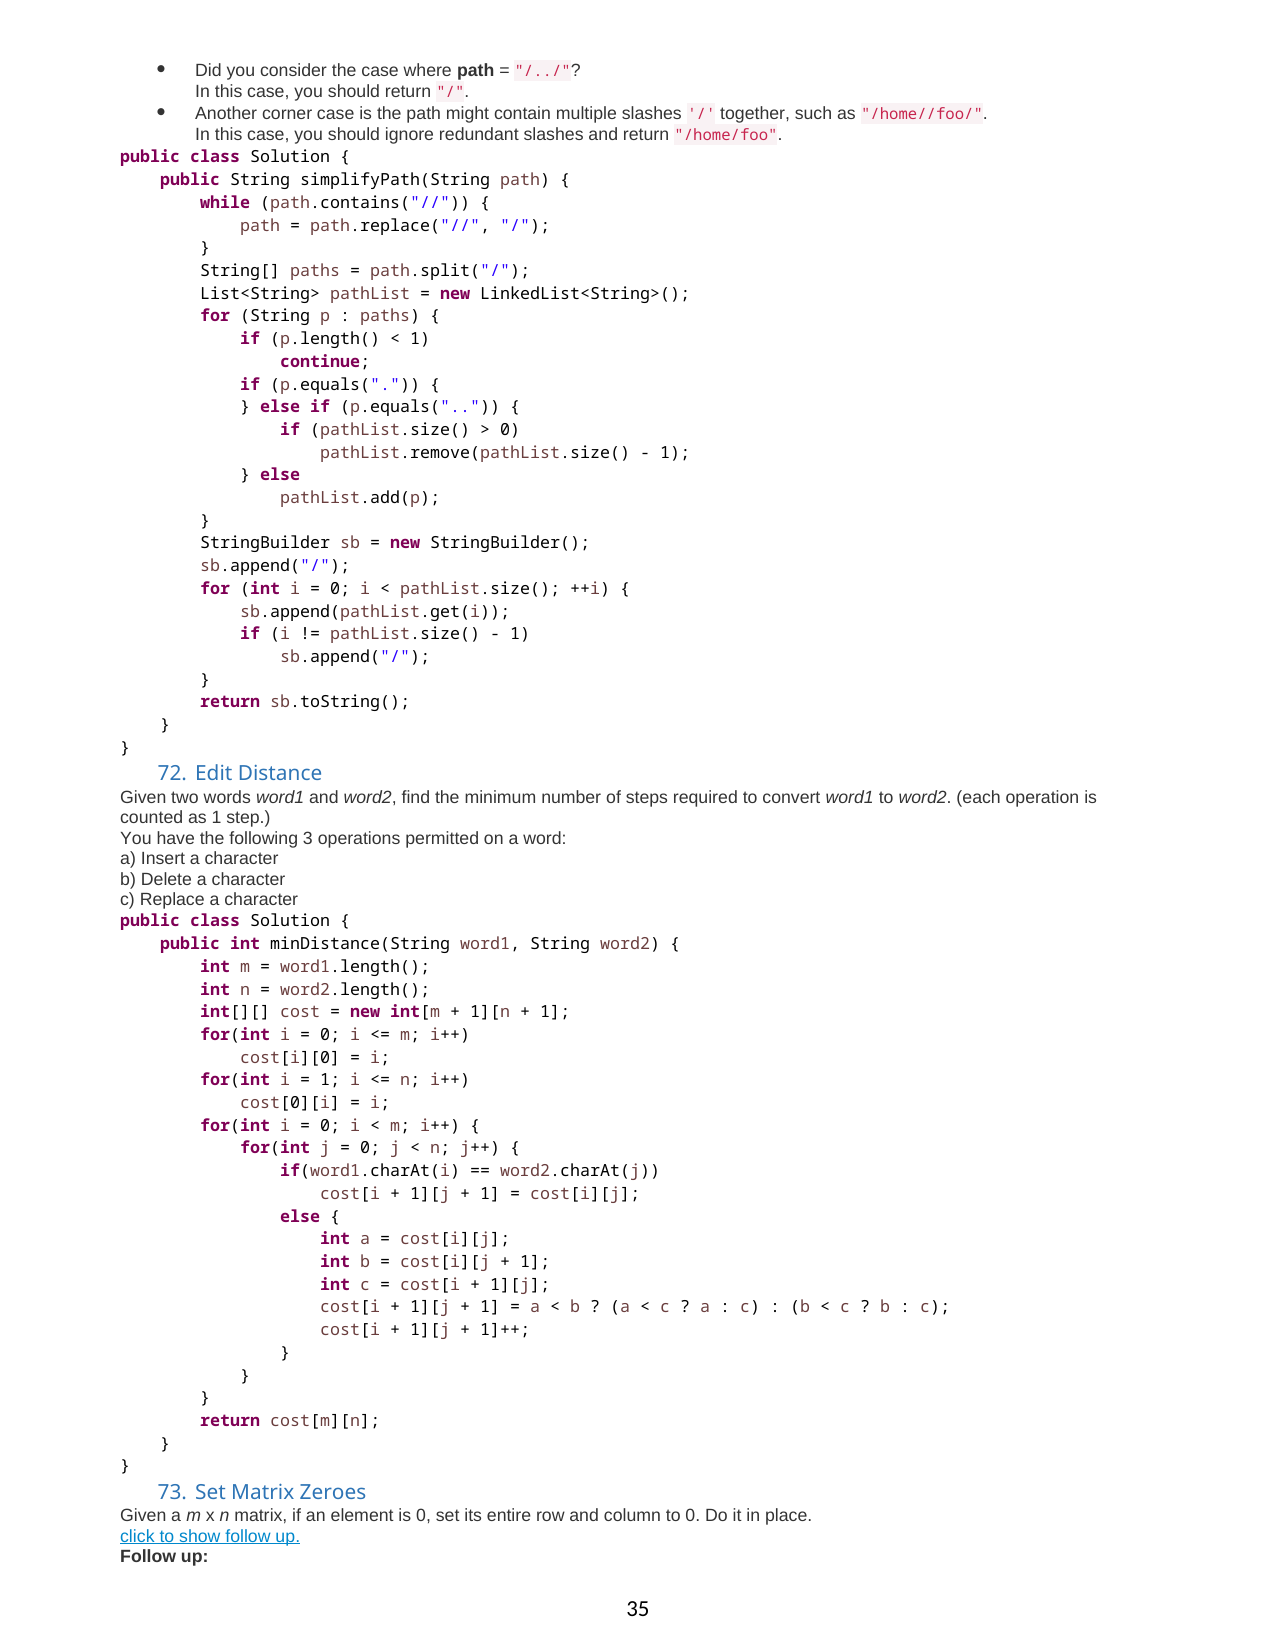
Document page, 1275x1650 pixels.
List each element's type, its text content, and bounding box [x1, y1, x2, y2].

text cost[i + 1][j + 1] = a < b ? (a < c ? a : c) : (b < c ? b : c); [120, 1295, 1155, 1318]
text } [120, 236, 1155, 258]
text } else if (p.equals("..")) { [120, 395, 1155, 417]
text } [120, 713, 1155, 735]
text } [120, 1386, 1155, 1409]
text int b = cost[i][j + 1]; [120, 1250, 1155, 1272]
text pathList.remove(pathList.size() - 1); [120, 440, 1155, 463]
text path = path.replace("//", "/"); [120, 213, 1155, 236]
subtitle Edit Distance [157, 758, 1155, 787]
text Given a m x n matrix, if an element is 0, set its entire row and column to 0. Do it in place. [120, 1505, 1155, 1526]
text String[] paths = path.split("/"); [120, 258, 1155, 281]
text if (i != pathList.size() - 1) [120, 622, 1155, 644]
text if(word1.charAt(i) == word2.charAt(j)) [120, 1159, 1155, 1182]
list Did you consider the case where path = "/../"? In this case, you should return "/". [157, 60, 1155, 102]
text else { [120, 1204, 1155, 1227]
text for(int i = 0; i < m; i++) { [120, 1113, 1155, 1136]
text int[][] cost = new int[m + 1][n + 1]; [120, 1000, 1155, 1023]
text if (p.length() < 1) [120, 327, 1155, 349]
text pathList.add(p); [120, 486, 1155, 508]
text List<String> pathList = new LinkedList<String>(); [120, 281, 1155, 304]
subtitle Set Matrix Zeroes [157, 1477, 1155, 1505]
text a) Insert a character b) Delete a character c) Replace a character [120, 848, 1155, 909]
text if (pathList.size() > 0) [120, 417, 1155, 440]
text for (int i = 0; i < pathList.size(); ++i) { [120, 576, 1155, 599]
text } [120, 1363, 1155, 1386]
text public class Solution { [120, 909, 1155, 932]
text for (String p : paths) { [120, 304, 1155, 327]
text sb.append(pathList.get(i)); [120, 599, 1155, 622]
text for(int i = 0; i <= m; i++) [120, 1023, 1155, 1045]
text public class Solution { [120, 145, 1155, 168]
text sb.append("/"); [120, 644, 1155, 667]
text cost[i][0] = i; [120, 1045, 1155, 1068]
text for(int j = 0; j < n; j++) { [120, 1136, 1155, 1159]
text } [120, 667, 1155, 690]
text int m = word1.length(); [120, 954, 1155, 977]
text cost[0][i] = i; [120, 1091, 1155, 1113]
text return cost[m][n]; [120, 1409, 1155, 1431]
text int c = cost[i + 1][j]; [120, 1272, 1155, 1295]
text public int minDistance(String word1, String word2) { [120, 932, 1155, 954]
text cost[i + 1][j + 1]++; [120, 1318, 1155, 1341]
text while (path.contains("//")) { [120, 190, 1155, 213]
text } else [120, 463, 1155, 486]
list Another corner case is the path might contain multiple slashes '/' together, such as "/home//foo/". In this case, you should ignore redundant slashes and return "/home/foo". [157, 102, 1155, 145]
text } [120, 735, 1155, 758]
text cost[i + 1][j + 1] = cost[i][j]; [120, 1182, 1155, 1204]
text public String simplifyPath(String path) { [120, 168, 1155, 190]
text } [120, 508, 1155, 531]
text int a = cost[i][j]; [120, 1227, 1155, 1250]
text Follow up: [120, 1546, 1155, 1566]
text } [120, 1341, 1155, 1363]
text } [120, 1431, 1155, 1454]
text } [120, 1454, 1155, 1477]
text continue; [120, 349, 1155, 372]
text sb.append("/"); [120, 554, 1155, 576]
text for(int i = 1; i <= n; i++) [120, 1068, 1155, 1091]
text You have the following 3 operations permitted on a word: [120, 827, 1155, 848]
text int n = word2.length(); [120, 977, 1155, 1000]
text return sb.toString(); [120, 690, 1155, 713]
text StringBuilder sb = new StringBuilder(); [120, 531, 1155, 554]
text if (p.equals(".")) { [120, 372, 1155, 395]
text click to show follow up. [120, 1526, 1155, 1546]
text Given two words word1 and word2, find the minimum number of steps required to convert word1 to word2. (each operation is counted as 1 step.) [120, 787, 1155, 827]
